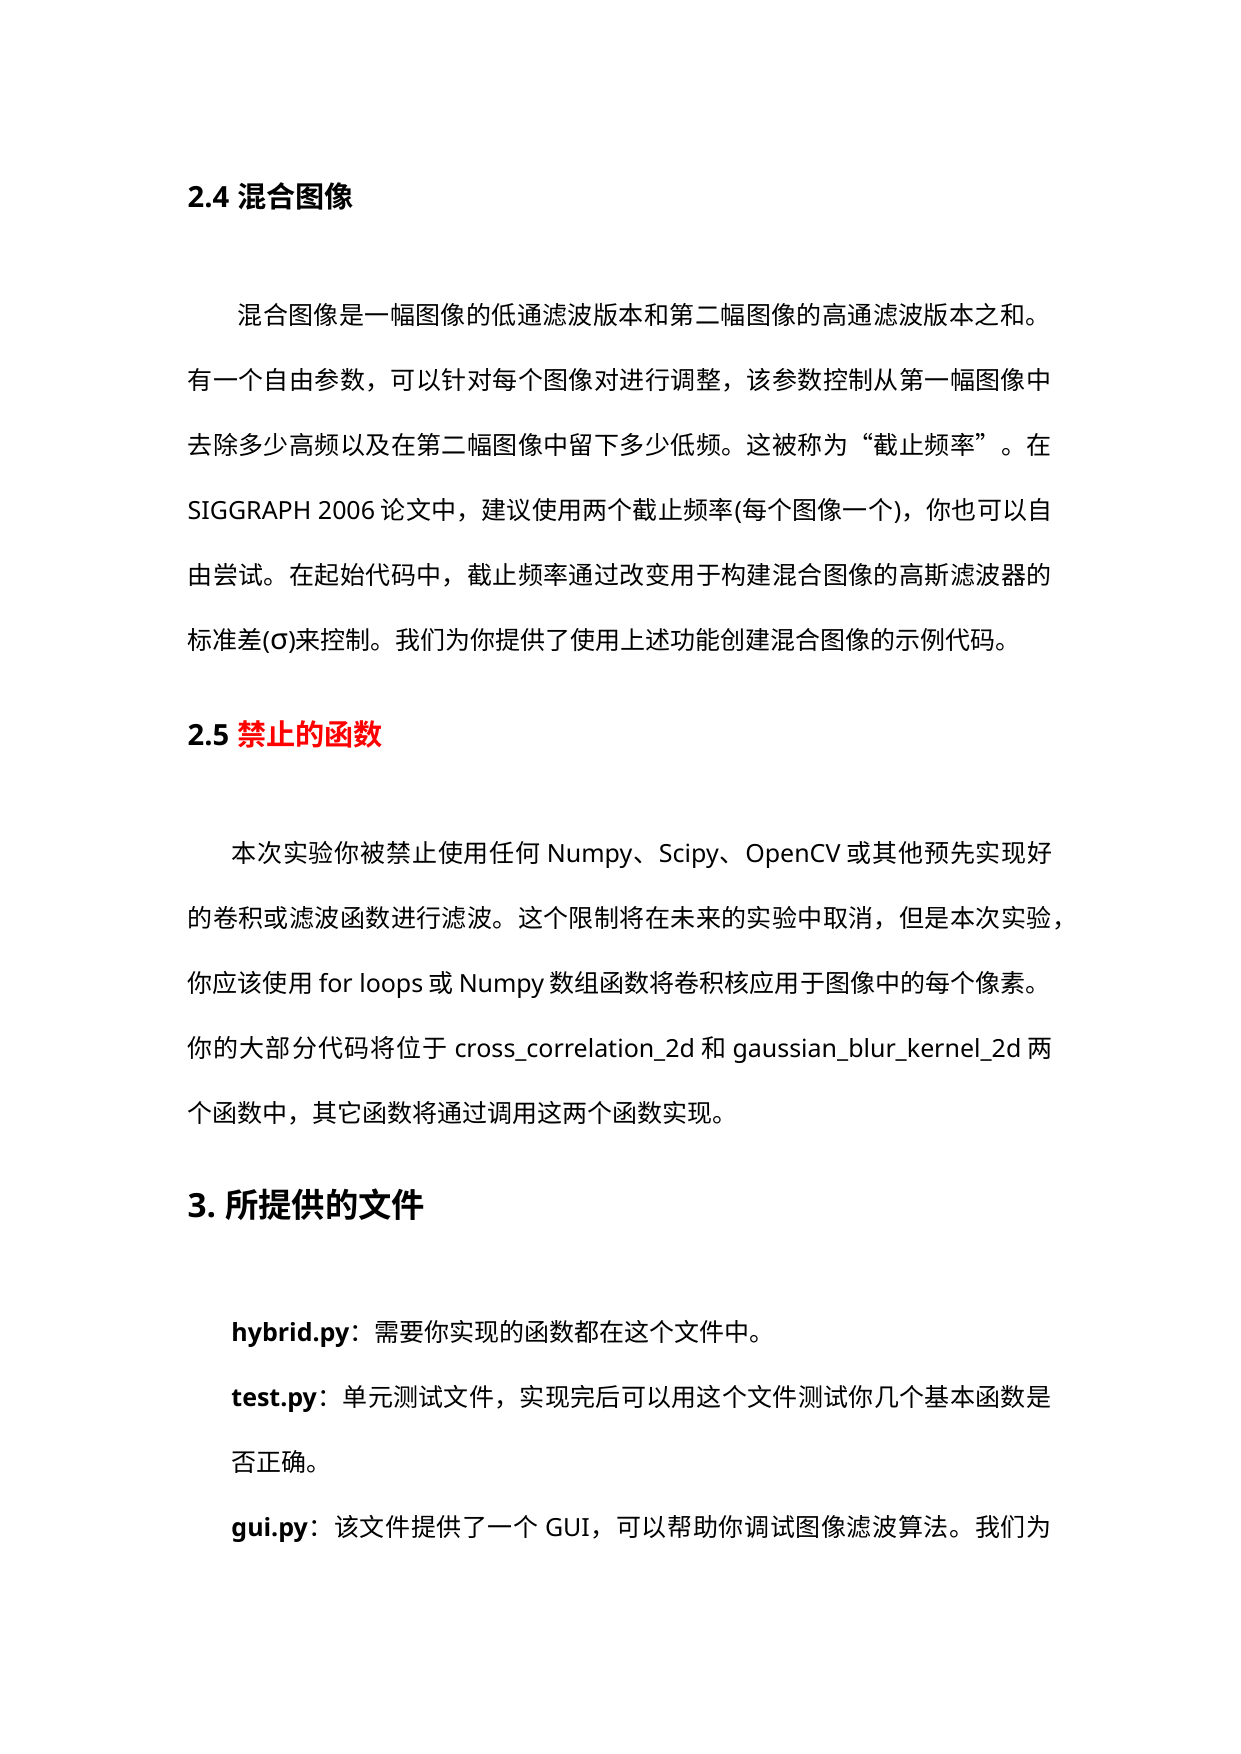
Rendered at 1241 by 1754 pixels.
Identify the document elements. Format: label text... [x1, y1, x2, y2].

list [231, 1493, 1053, 1558]
subtitle 所提供的文件 [187, 1171, 1053, 1236]
text 混合图像是一幅图像的低通滤波版本和第二幅图像的高通滤波版本之和。有一个自由参数，可以针对每个图像对进行调整，该参数控制从第一幅图像中去除多少高频以及在第二幅图像中留下多少低频。这被称为“截止频率”。在SIGGRAPH 2006论文中，建议使用两个截止频率(每个图像一个)，你也可以自由尝试。在起始代码中，截止频率通过改变用于构建混合图像的高斯滤波器的标准差(σ)来控制。我们为你提供了使用上述功能创建混合图像的示例代码。 [187, 281, 1053, 671]
list hybrid.py：需要你实现的函数都在这个文件中。 [231, 1298, 1053, 1363]
subtitle 2.4 混合图像 [187, 162, 1053, 227]
list test.py：单元测试文件，实现完后可以用这个文件测试你几个基本函数是否正确。 [231, 1363, 1053, 1493]
text 本次实验你被禁止使用任何Numpy、Scipy、OpenCV或其他预先实现好的卷积或滤波函数进行滤波。这个限制将在未来的实验中取消，但是本次实验，你应该使用for loops或Numpy数组函数将卷积核应用于图像中的每个像素。你的大部分代码将位于cross_correlation_2d和gaussian_blur_kernel_2d两个函数中，其它函数将通过调用这两个函数实现。 [187, 819, 1053, 1144]
subtitle 2.5 禁止的函数 [187, 700, 1053, 765]
